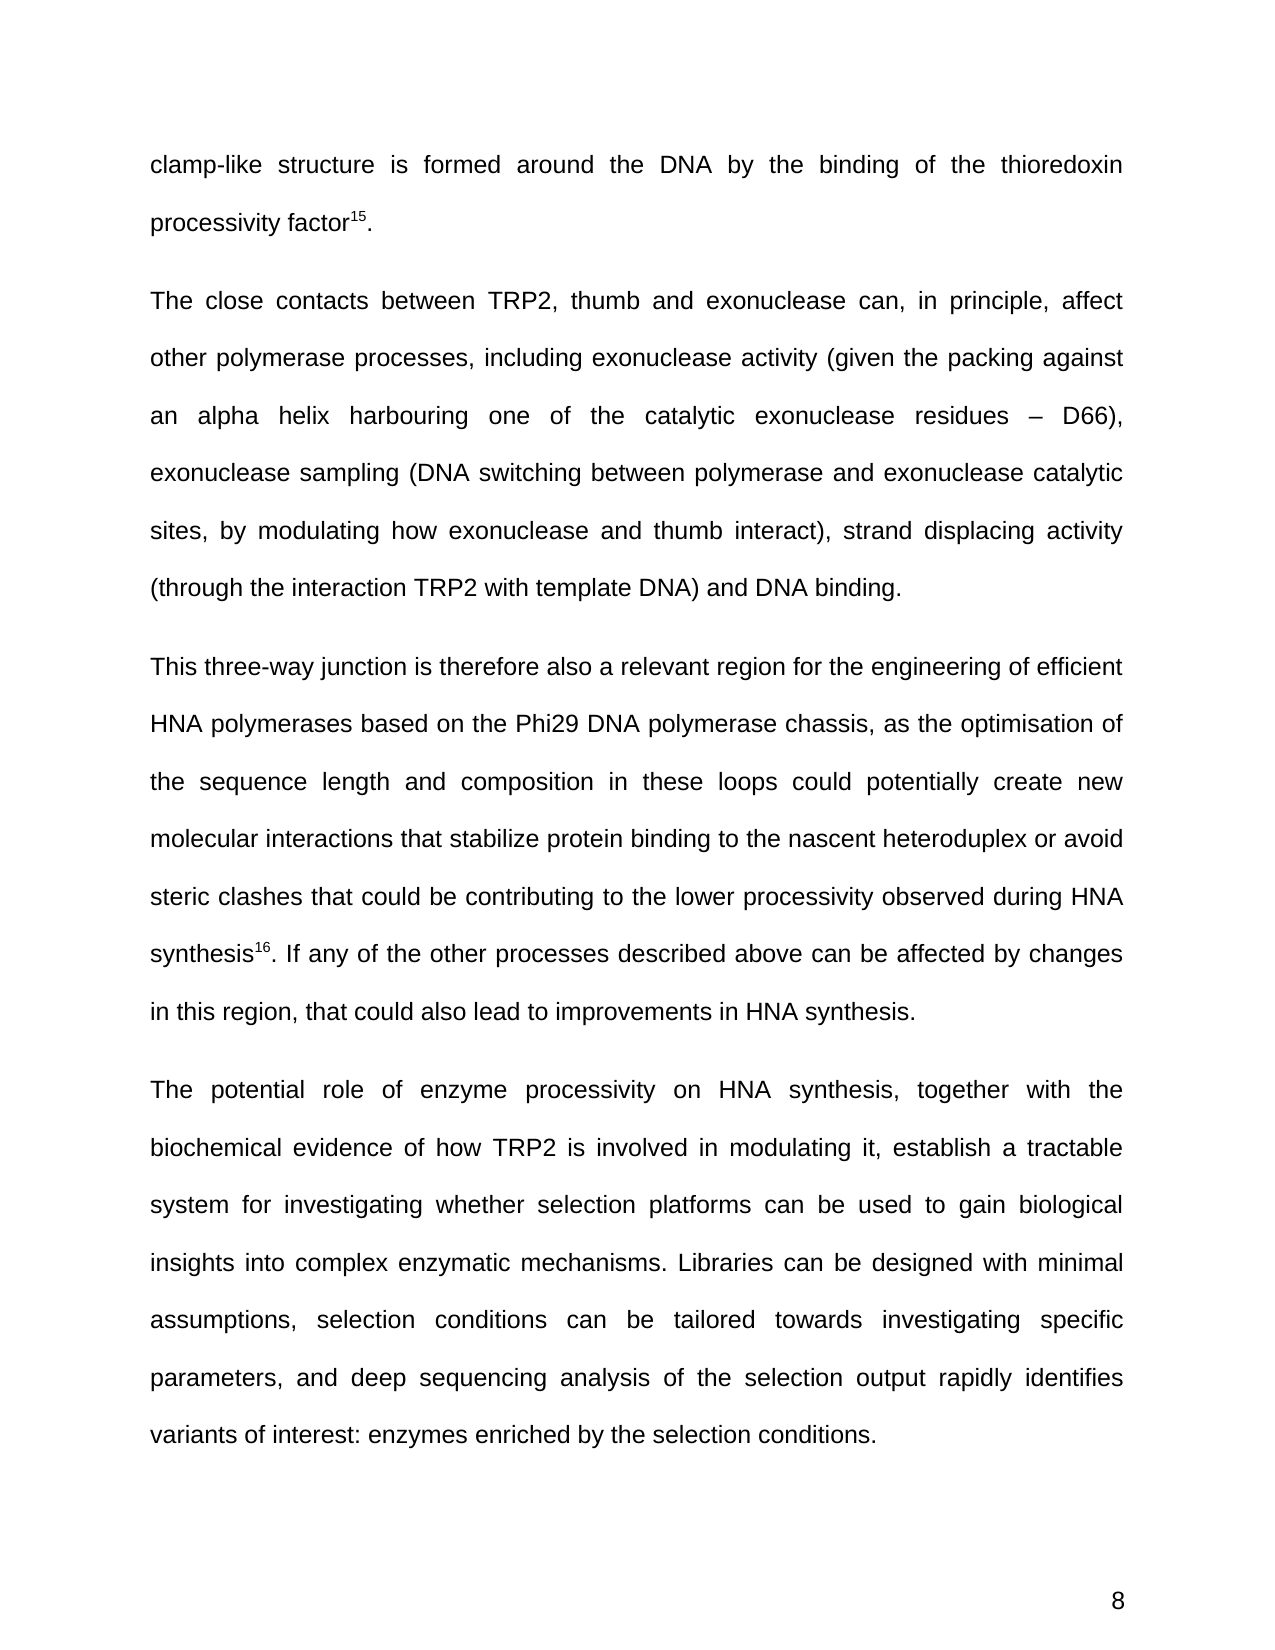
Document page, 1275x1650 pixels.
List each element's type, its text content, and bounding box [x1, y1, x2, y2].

text The potential role of enzyme processivity on HNA synthesis, together with the biochemical evidence of how TRP2 is involved in modulating it, establish a tractable system for investigating whether selection platforms can be used to gain biological insights into complex enzymatic mechanisms. Libraries can be designed with minimal assumptions, selection conditions can be tailored towards investigating specific parameters, and deep sequencing analysis of the selection output rapidly identifies variants of interest: enzymes enriched by the selection conditions. [150, 1075, 1125, 1449]
text The close contacts between TRP2, thumb and exonuclease can, in principle, affect other polymerase processes, including exonuclease activity (given the packing against an alpha helix harbouring one of the catalytic exonuclease residues – D66), exonuclease sampling (DNA switching between polymerase and exonuclease catalytic sites, by modulating how exonuclease and thumb interact), strand displacing activity (through the interaction TRP2 with template DNA) and DNA binding. [150, 286, 1125, 602]
text This three-way junction is therefore also a relevant region for the engineering of efficient HNA polymerases based on the Phi29 DNA polymerase chassis, as the optimisation of the sequence length and composition in these loops could potentially create new molecular interactions that stabilize protein binding to the nascent heteroduplex or avoid steric clashes that could be contributing to the lower processivity observed during HNA synthesis. If any of the other processes described above can be affected by changes in this region, that could also lead to improvements in HNA synthesis. [150, 652, 1125, 1025]
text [150, 150, 1125, 236]
